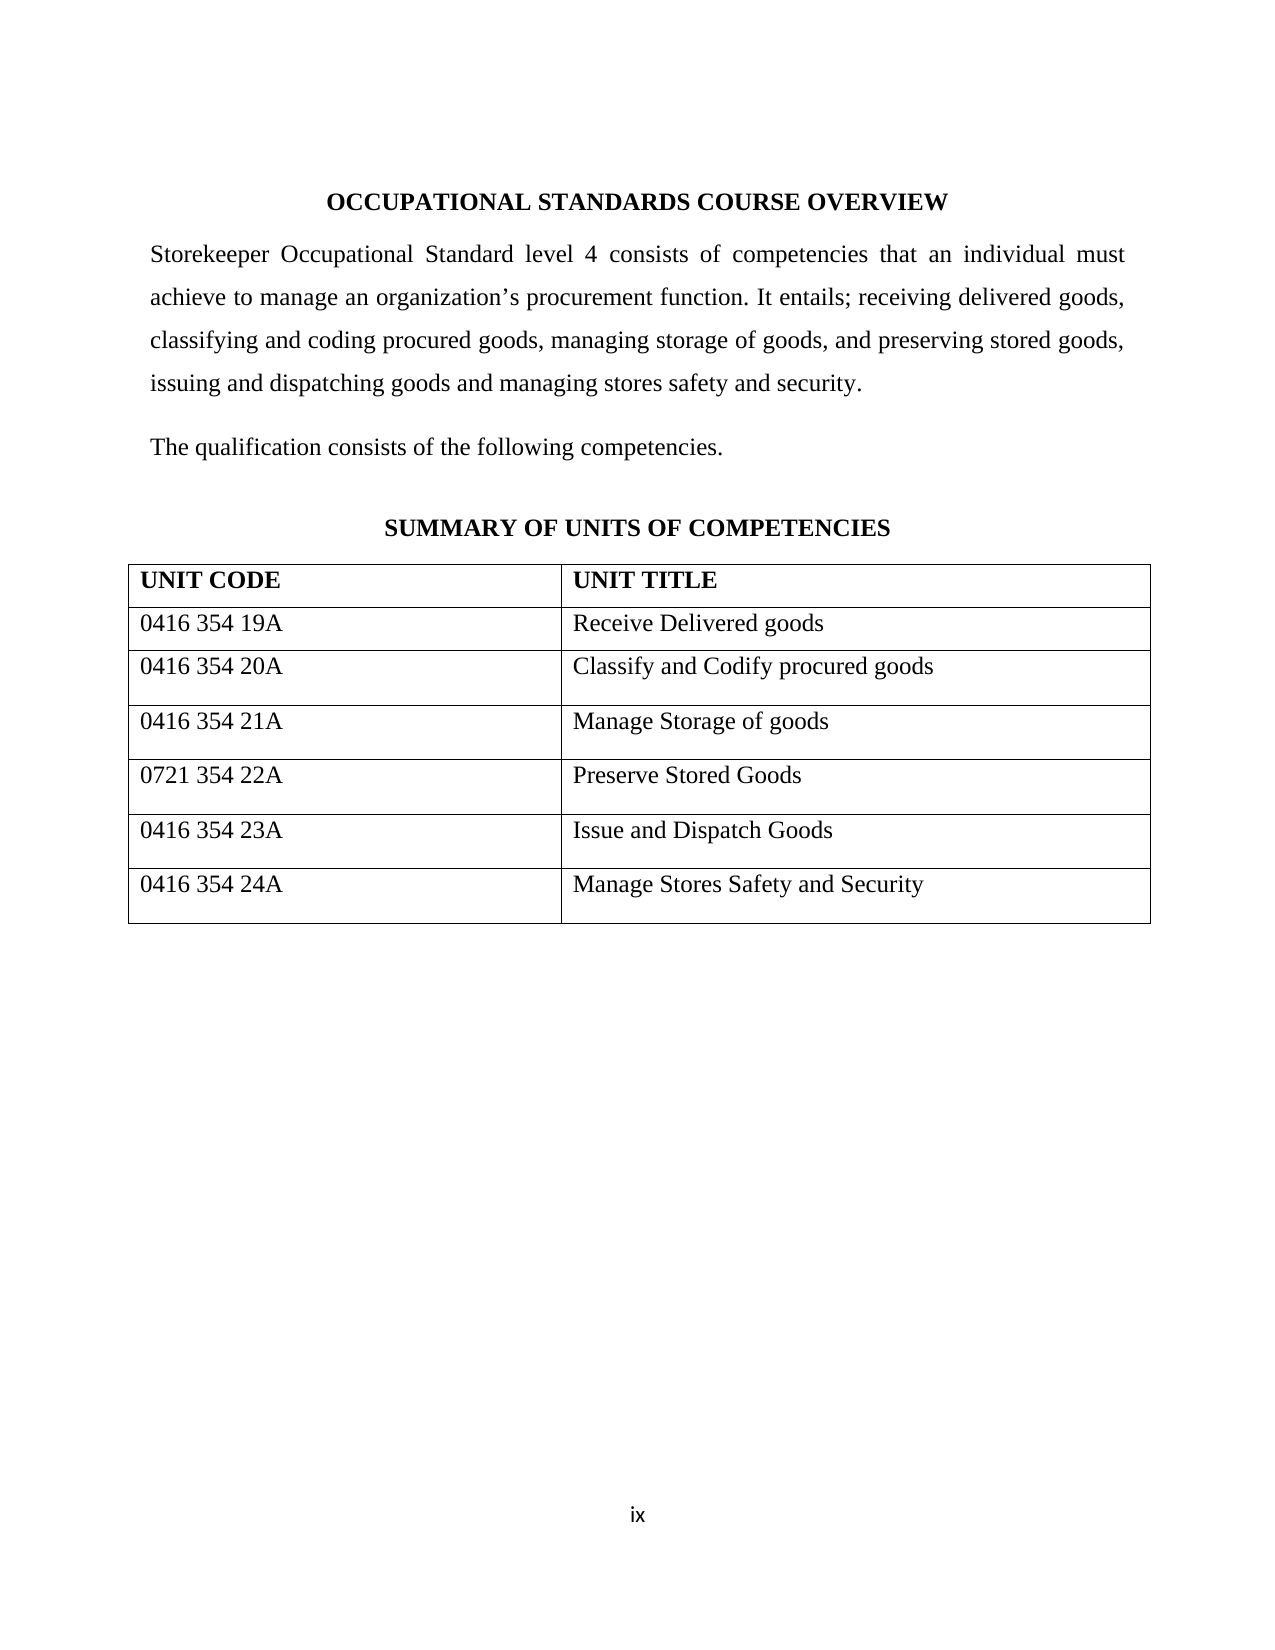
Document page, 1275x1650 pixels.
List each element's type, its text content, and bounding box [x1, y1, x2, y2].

table_cell 0416 354 23A [129, 815, 561, 868]
table_cell 0416 354 21A [129, 706, 561, 759]
table_header UNIT TITLE [562, 565, 1150, 607]
table_cell Preserve Stored Goods [562, 760, 1150, 814]
table_cell 0721 354 22A [129, 760, 561, 814]
table_cell Manage Storage of goods [562, 706, 1150, 759]
subtitle OCCUPATIONAL STANDARDS COURSE OVERVIEW [150, 187, 1125, 216]
subtitle SUMMARY OF UNITS OF COMPETENCIES [150, 513, 1125, 542]
text The qualification consists of the following competencies. [150, 432, 1125, 461]
table_cell Issue and Dispatch Goods [562, 815, 1150, 868]
table_header UNIT CODE [129, 565, 561, 607]
table_cell Classify and Codify procured goods [562, 651, 1150, 705]
table_cell 0416 354 20A [129, 651, 561, 705]
table_cell 0416 354 24A [129, 869, 561, 923]
text Storekeeper Occupational Standard level 4 consists of competencies that an individual must achieve to manage an organization’s procurement function. It entails; receiving delivered goods, classifying and coding procured goods, managing storage of goods, and preserving stored goods, issuing and dispatching goods and managing stores safety and security. [150, 239, 1125, 397]
table_cell Receive Delivered goods [562, 608, 1150, 650]
table_cell Manage Stores Safety and Security [562, 869, 1150, 923]
table_cell 0416 354 19A [129, 608, 561, 650]
